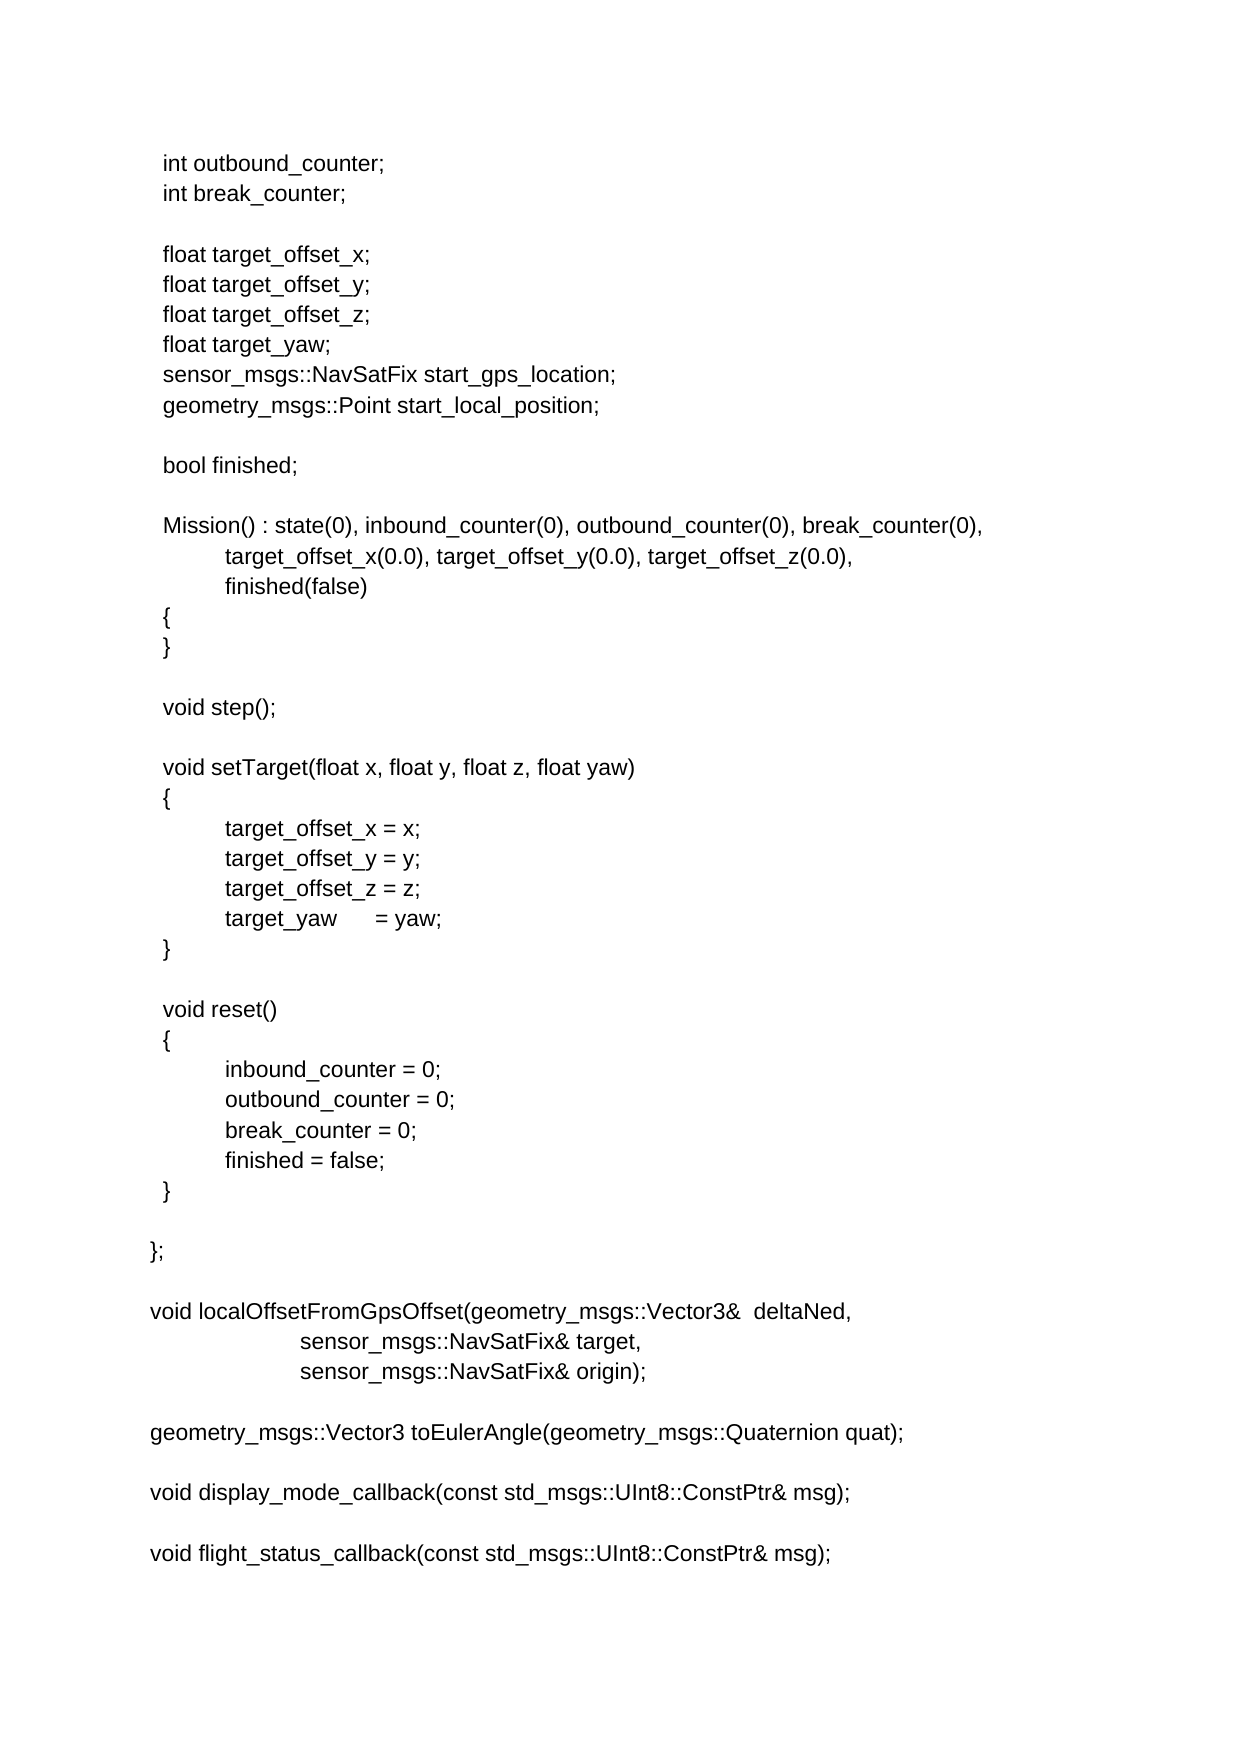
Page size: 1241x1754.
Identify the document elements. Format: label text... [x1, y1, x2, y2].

text { [150, 603, 1090, 629]
text float target_offset_x; [150, 241, 1090, 267]
text float target_yaw; [150, 331, 1090, 358]
text target_offset_z = z; [150, 875, 1090, 901]
text void step(); [150, 694, 1090, 720]
text float target_offset_y; [150, 271, 1090, 297]
text finished(false) [150, 573, 1090, 599]
text int break_counter; [150, 180, 1090, 207]
text void flight_status_callback(const std_msgs::UInt8::ConstPtr& msg); [150, 1539, 1090, 1566]
text }; [150, 1237, 1090, 1264]
text sensor_msgs::NavSatFix start_gps_location; [150, 361, 1090, 388]
text sensor_msgs::NavSatFix& origin); [150, 1358, 1090, 1385]
text bool finished; [150, 452, 1090, 478]
text sensor_msgs::NavSatFix& target, [150, 1328, 1090, 1354]
text void localOffsetFromGpsOffset(geometry_msgs::Vector3& deltaNed, [150, 1298, 1090, 1324]
text void reset() [150, 996, 1090, 1022]
text target_offset_x(0.0), target_offset_y(0.0), target_offset_z(0.0), [150, 543, 1090, 569]
text target_yaw = yaw; [150, 905, 1090, 932]
text Mission() : state(0), inbound_counter(0), outbound_counter(0), break_counter(0), [150, 512, 1090, 539]
text void display_mode_callback(const std_msgs::UInt8::ConstPtr& msg); [150, 1479, 1090, 1506]
text } [150, 935, 1090, 962]
text target_offset_x = x; [150, 814, 1090, 841]
text void setTarget(float x, float y, float z, float yaw) [150, 754, 1090, 781]
text inbound_counter = 0; [150, 1056, 1090, 1083]
text { [150, 784, 1090, 811]
text target_offset_y = y; [150, 845, 1090, 871]
text break_counter = 0; [150, 1117, 1090, 1143]
text geometry_msgs::Point start_local_position; [150, 392, 1090, 418]
text int outbound_counter; [150, 150, 1090, 176]
text finished = false; [150, 1147, 1090, 1173]
text } [150, 1177, 1090, 1203]
text } [150, 633, 1090, 660]
text geometry_msgs::Vector3 toEulerAngle(geometry_msgs::Quaternion quat); [150, 1419, 1090, 1445]
text { [150, 1026, 1090, 1052]
text outbound_counter = 0; [150, 1086, 1090, 1113]
text float target_offset_z; [150, 301, 1090, 327]
